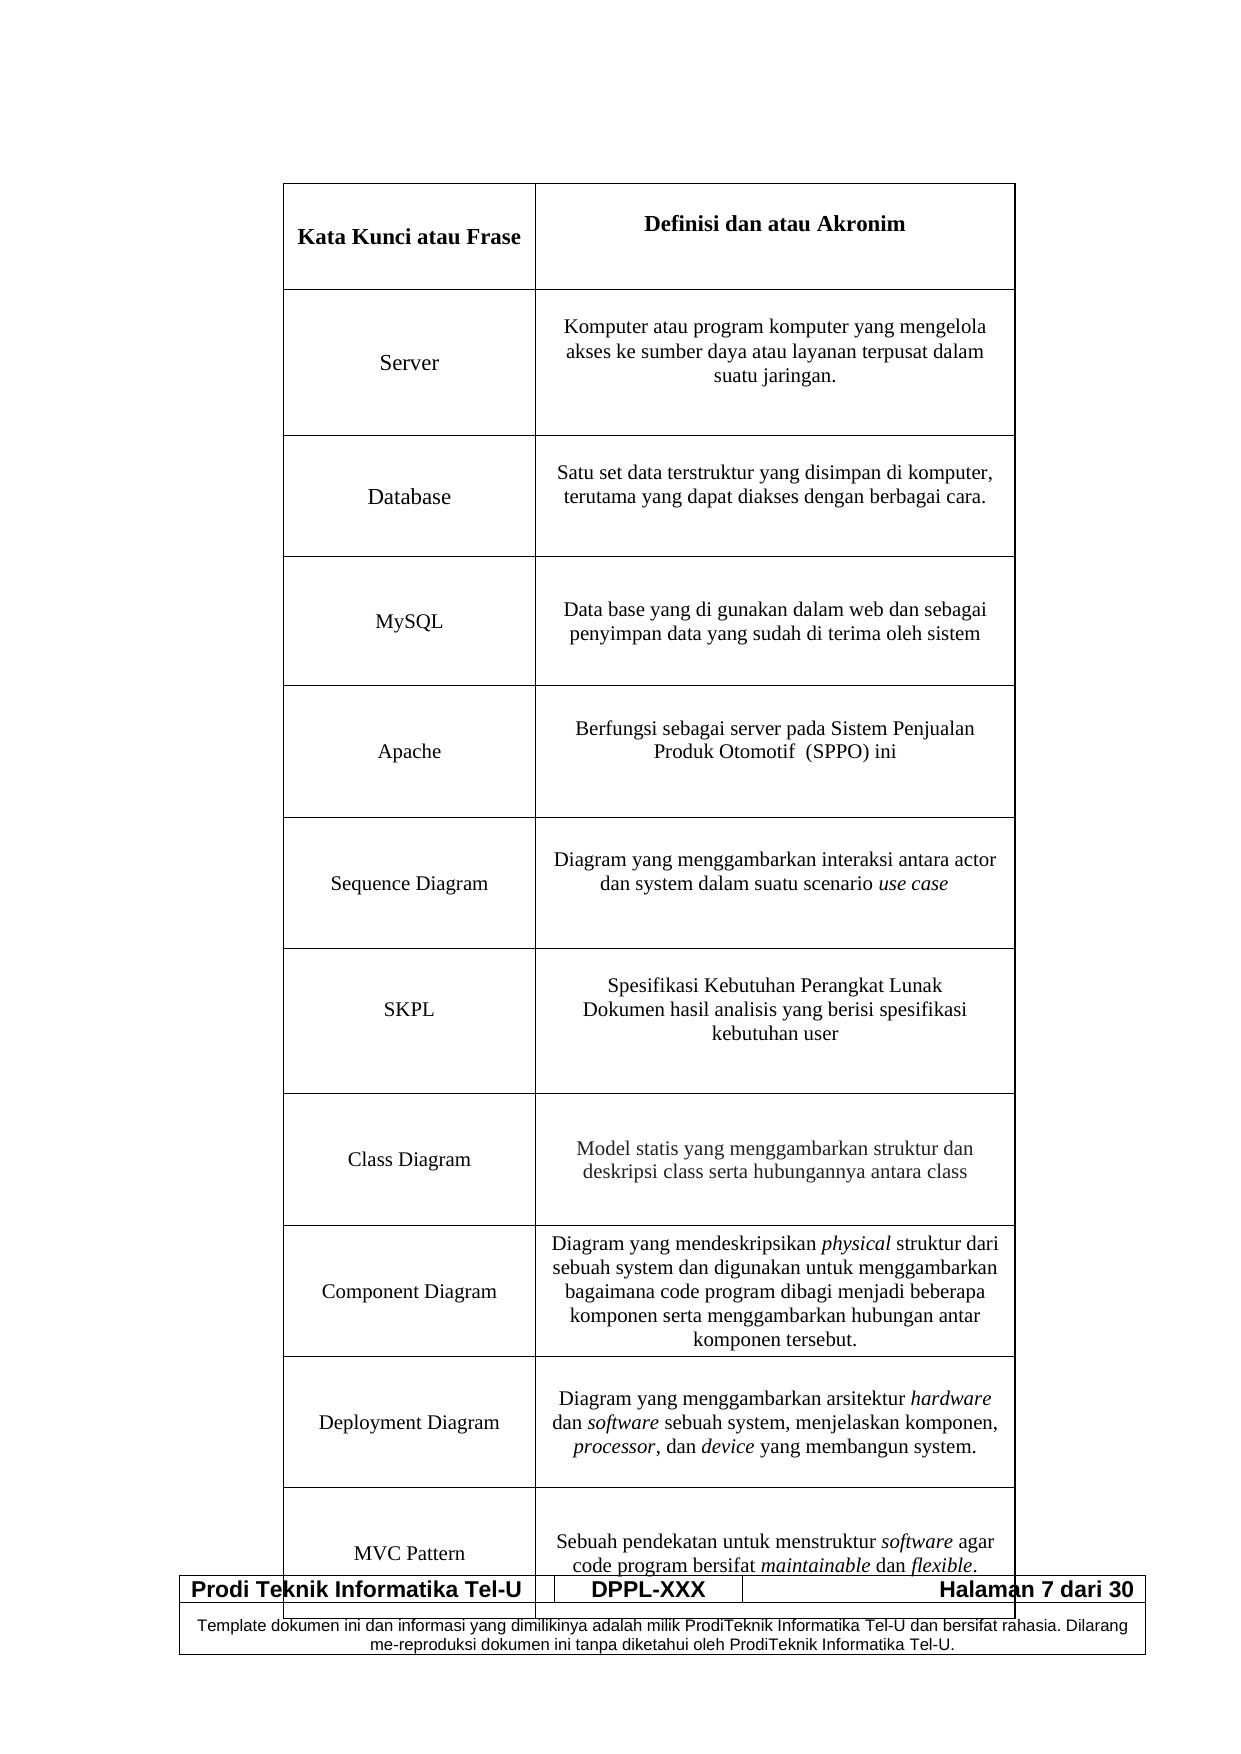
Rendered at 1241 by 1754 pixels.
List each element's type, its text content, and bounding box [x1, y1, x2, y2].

table_cell Database [284, 436, 535, 556]
table_cell Data base yang di gunakan dalam web dan sebagai penyimpan data yang sudah di terima oleh sistem [536, 557, 1014, 685]
table_cell Server [284, 290, 535, 435]
table_cell Sebuah pendekatan untuk menstruktur software agar code program bersifat maintainable dan flexible. [536, 1488, 1014, 1618]
table_cell Component Diagram [284, 1226, 535, 1356]
table_cell Satu set data terstruktur yang disimpan di komputer, terutama yang dapat diakses dengan berbagai cara. [536, 436, 1014, 556]
table_cell Berfungsi sebagai server pada Sistem Penjualan Produk Otomotif (SPPO) ini [536, 686, 1014, 817]
table_cell Model statis yang menggambarkan struktur dan deskripsi class serta hubungannya antara class [536, 1094, 1014, 1224]
table_cell Sequence Diagram [284, 818, 535, 948]
table_cell Diagram yang mendeskripsikan physical struktur dari sebuah system dan digunakan untuk menggambarkan bagaimana code program dibagi menjadi beberapa komponen serta menggambarkan hubungan antar komponen tersebut. [536, 1226, 1014, 1356]
table_cell Diagram yang menggambarkan arsitektur hardware dan software sebuah system, menjelaskan komponen, processor, dan device yang membangun system. [536, 1357, 1014, 1487]
table_cell Apache [284, 686, 535, 817]
table_cell Spesifikasi Kebutuhan Perangkat Lunak Dokumen hasil analisis yang berisi spesifikasi kebutuhan user [536, 949, 1014, 1093]
table_cell SKPL [284, 949, 535, 1093]
table_cell Class Diagram [284, 1094, 535, 1224]
table_cell Komputer atau program komputer yang mengelola akses ke sumber daya atau layanan terpusat dalam suatu jaringan. [536, 290, 1014, 435]
table_cell Deployment Diagram [284, 1357, 535, 1487]
table_cell MySQL [284, 557, 535, 685]
table_cell MVC Pattern [284, 1488, 535, 1618]
table_cell Diagram yang menggambarkan interaksi antara actor dan system dalam suatu scenario use case [536, 818, 1014, 948]
table_header Definisi dan atau Akronim [536, 184, 1014, 289]
table_header Kata Kunci atau Frase [284, 184, 535, 289]
